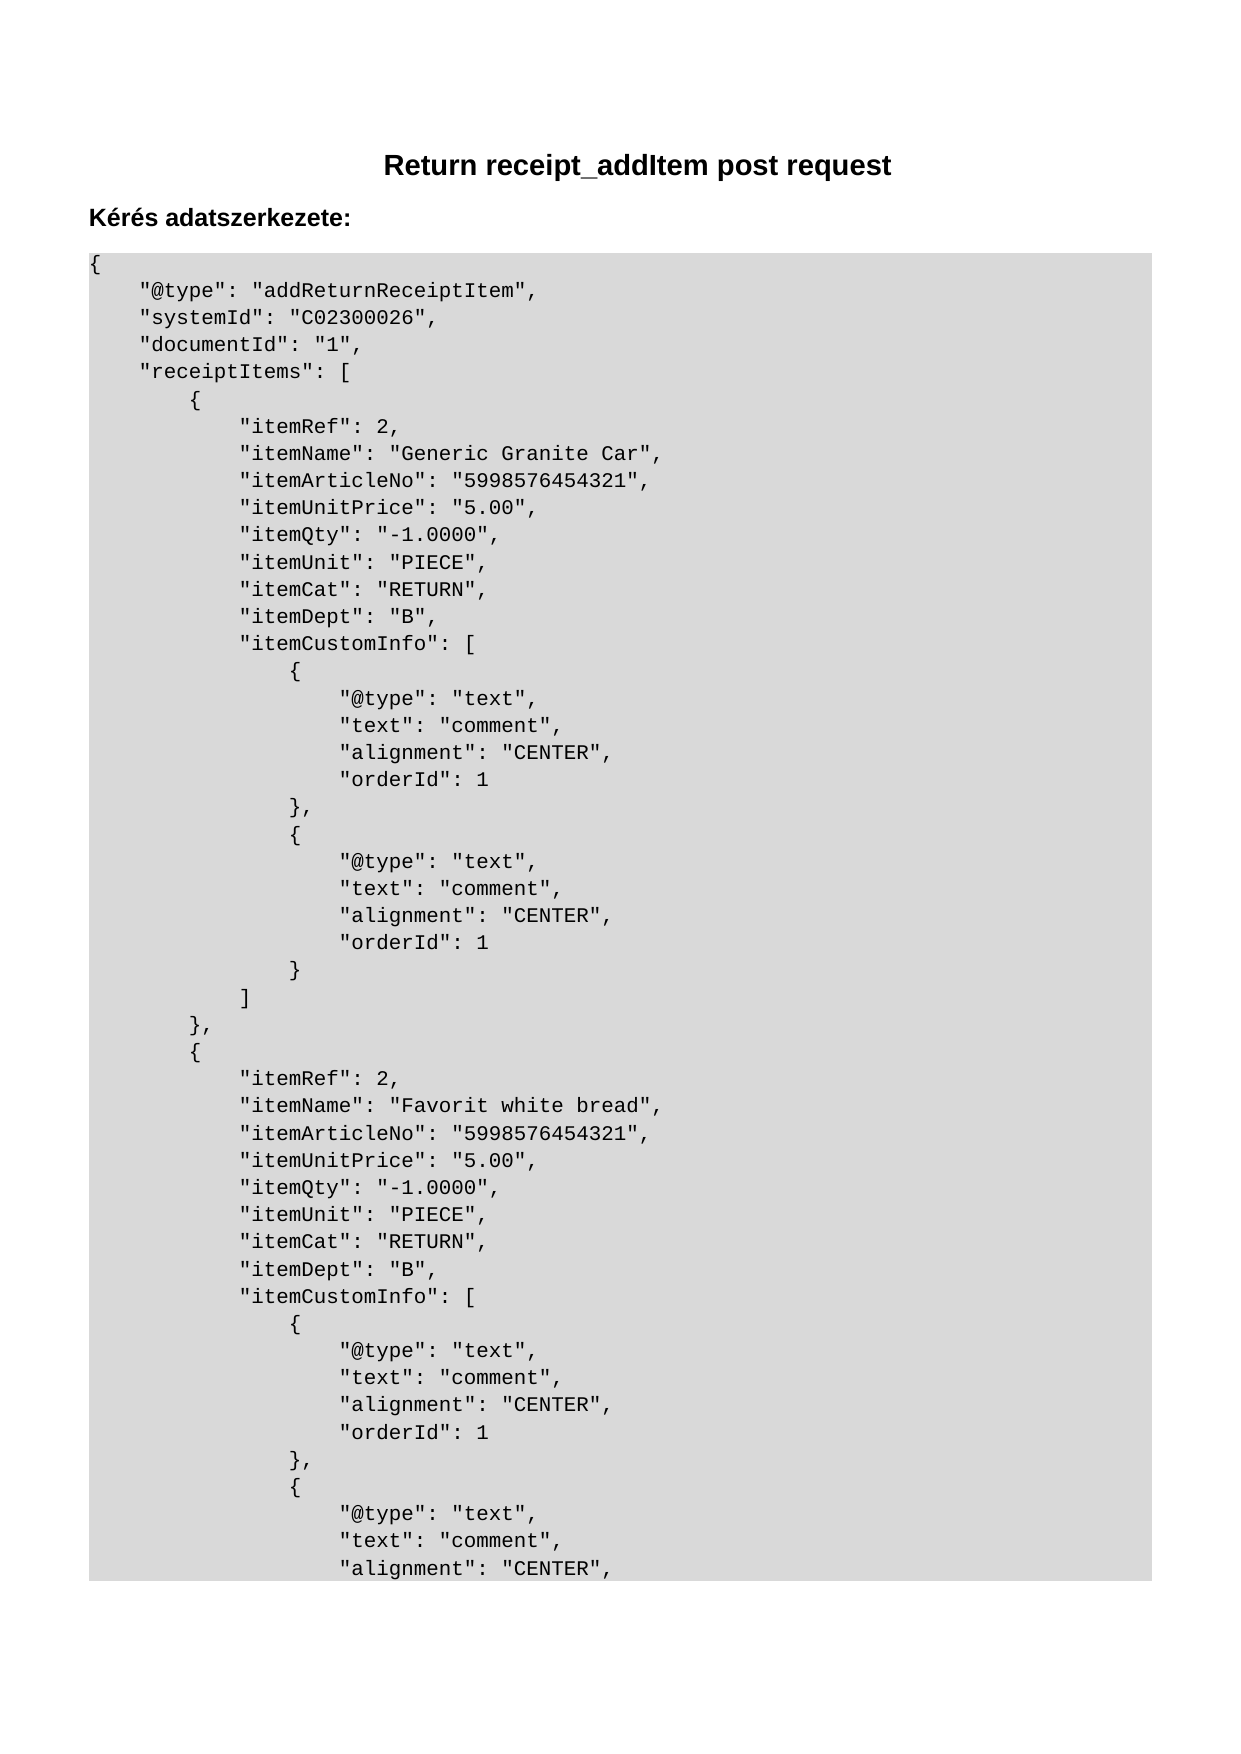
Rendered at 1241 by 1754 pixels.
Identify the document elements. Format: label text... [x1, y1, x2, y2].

text }, [89, 1014, 1152, 1037]
text "itemCat": "RETURN", [89, 579, 1152, 602]
text "@type": "addReturnReceiptItem", [89, 280, 1152, 303]
text "text": "comment", [89, 1530, 1152, 1554]
text "alignment": "CENTER", [89, 1558, 1152, 1581]
text "itemRef": 2, [89, 1068, 1152, 1092]
text "text": "comment", [89, 715, 1152, 738]
text "alignment": "CENTER", [89, 905, 1152, 929]
text { [89, 1476, 1152, 1500]
text "itemArticleNo": "5998576454321", [89, 470, 1152, 494]
text "@type": "text", [89, 688, 1152, 711]
text "documentId": "1", [89, 334, 1152, 358]
text }, [89, 796, 1152, 820]
text { [89, 253, 1152, 276]
text "itemUnit": "PIECE", [89, 1204, 1152, 1228]
text "itemName": "Generic Granite Car", [89, 443, 1152, 467]
text { [89, 1041, 1152, 1065]
text "orderId": 1 [89, 1422, 1152, 1445]
text "orderId": 1 [89, 932, 1152, 956]
text "itemCat": "RETURN", [89, 1231, 1152, 1255]
text "@type": "text", [89, 1340, 1152, 1364]
text }, [89, 1449, 1152, 1472]
text "systemId": "C02300026", [89, 307, 1152, 331]
text "itemCustomInfo": [ [89, 1286, 1152, 1309]
text "itemArticleNo": "5998576454321", [89, 1123, 1152, 1146]
text { [89, 1313, 1152, 1337]
text "itemUnit": "PIECE", [89, 552, 1152, 575]
text "text": "comment", [89, 878, 1152, 902]
text } [89, 959, 1152, 983]
text "itemName": "Favorit white bread", [89, 1095, 1152, 1119]
subtitle Return receipt_addItem post request [383, 148, 1152, 181]
text { [89, 660, 1152, 684]
text "itemQty": "-1.0000", [89, 1177, 1152, 1201]
text "receiptItems": [ [89, 361, 1152, 385]
text "itemQty": "-1.0000", [89, 524, 1152, 548]
text "@type": "text", [89, 851, 1152, 874]
text { [89, 823, 1152, 847]
text "itemDept": "B", [89, 606, 1152, 630]
text Kérés adatszerkezete: [89, 203, 1152, 232]
text "text": "comment", [89, 1367, 1152, 1391]
text "itemUnitPrice": "5.00", [89, 497, 1152, 521]
text "alignment": "CENTER", [89, 1394, 1152, 1418]
text "itemUnitPrice": "5.00", [89, 1150, 1152, 1173]
text "itemRef": 2, [89, 416, 1152, 439]
text "alignment": "CENTER", [89, 742, 1152, 766]
text ] [89, 987, 1152, 1010]
text "@type": "text", [89, 1503, 1152, 1527]
text "itemCustomInfo": [ [89, 633, 1152, 657]
text "itemDept": "B", [89, 1258, 1152, 1282]
text "orderId": 1 [89, 769, 1152, 793]
text { [89, 388, 1152, 412]
